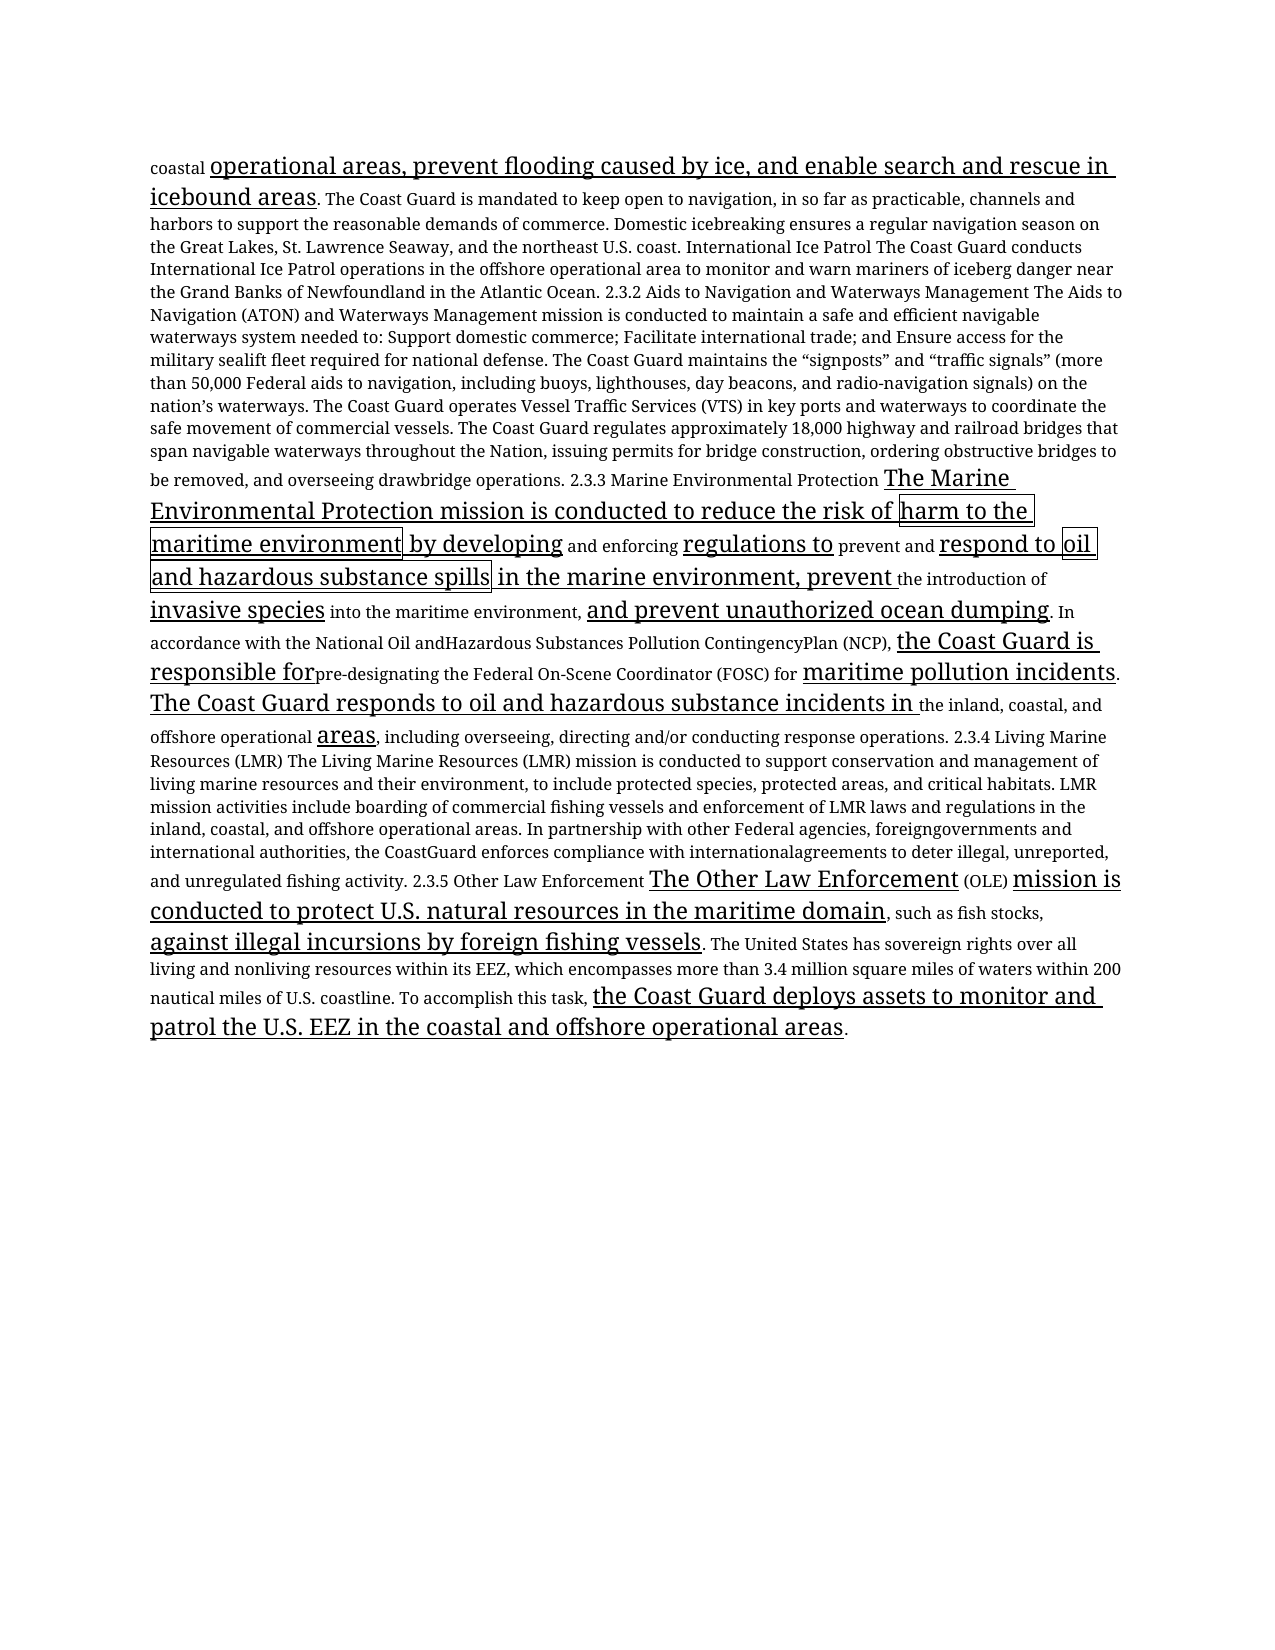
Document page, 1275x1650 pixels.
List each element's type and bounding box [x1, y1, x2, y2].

text [150, 150, 1125, 1042]
